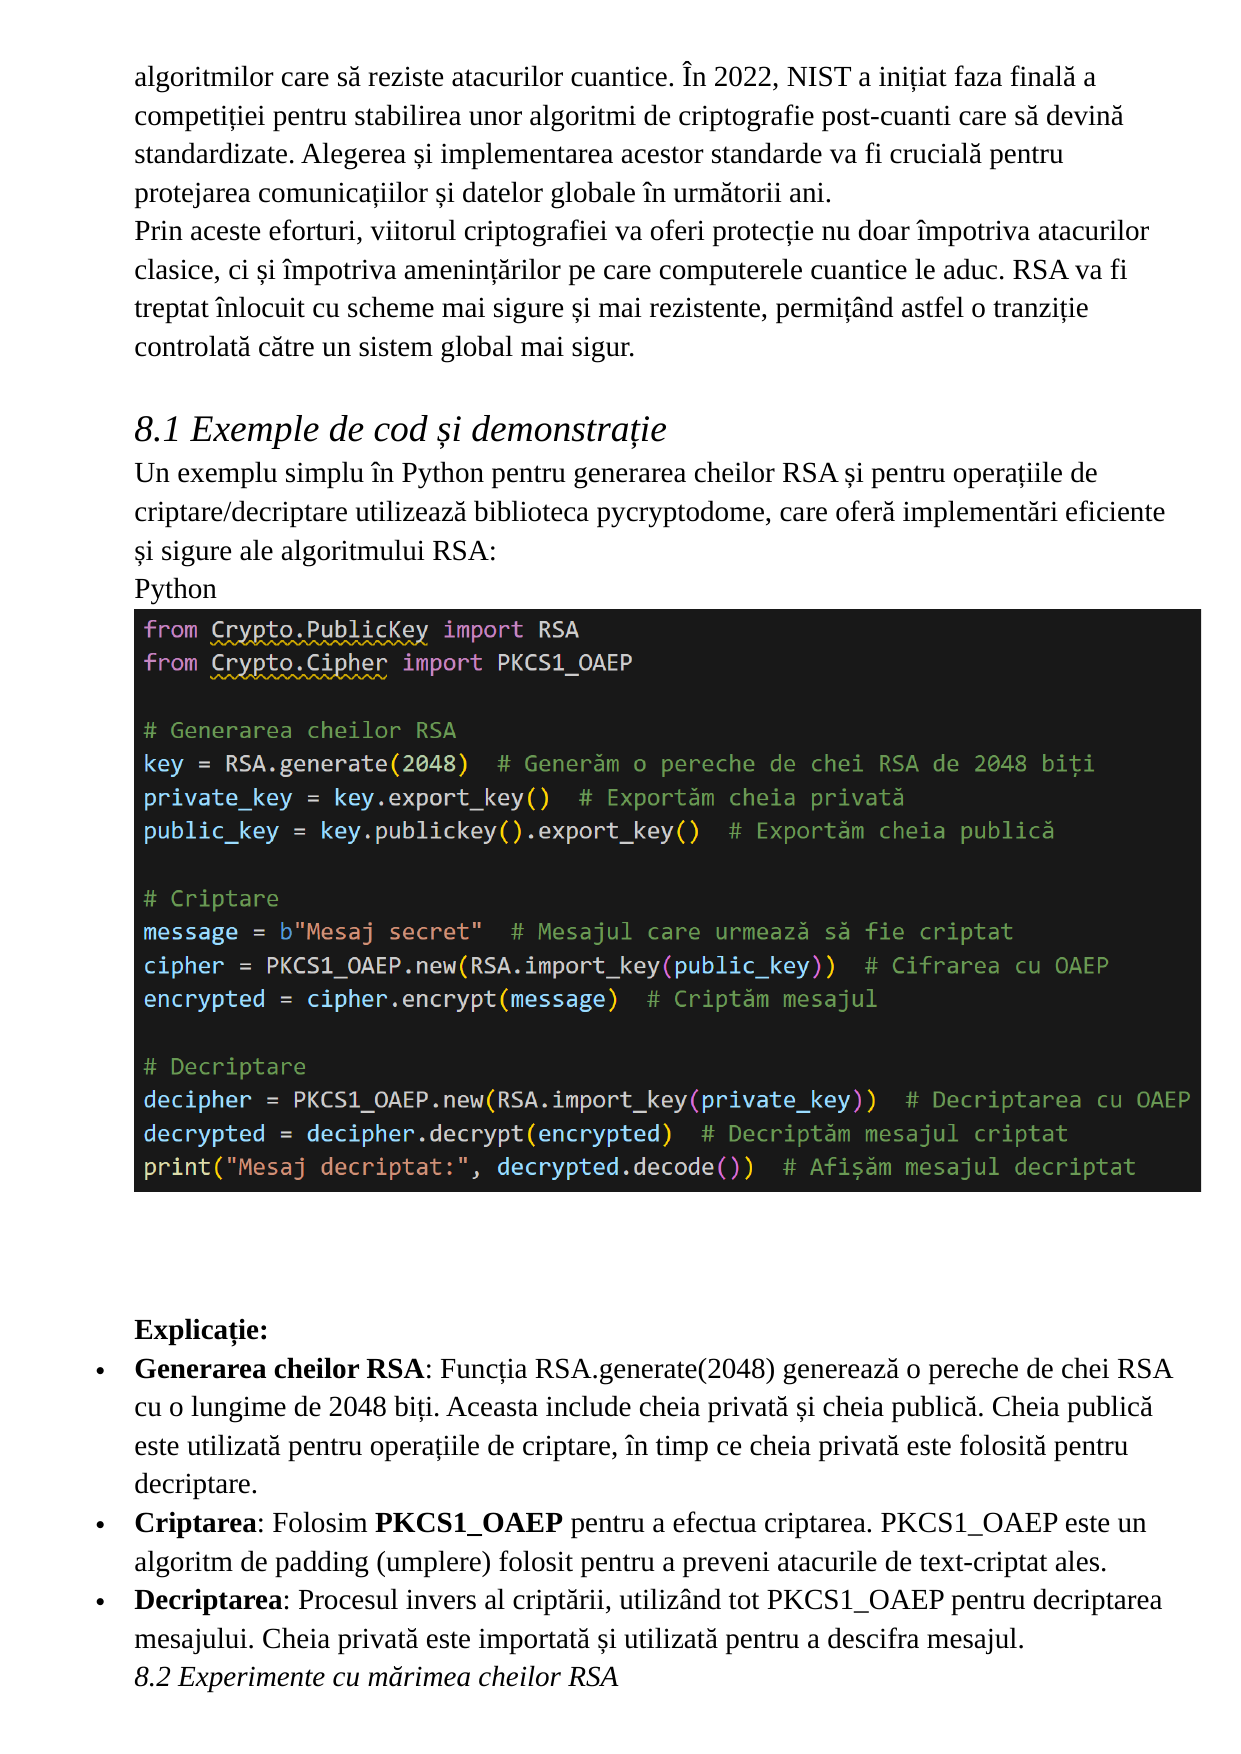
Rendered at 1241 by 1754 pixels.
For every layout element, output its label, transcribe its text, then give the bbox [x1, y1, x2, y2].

list Explicație: [134, 1312, 1181, 1346]
list 8.2 Experimente cu mărimea cheilor RSA [134, 1659, 1181, 1693]
list Prin aceste eforturi, viitorul criptografiei va oferi protecție nu doar împotriva atacurilor clasice, ci și împotriva amenințărilor pe care computerele cuantice le aduc. RSA va fi treptat înlocuit cu scheme mai sigure și mai rezistente, permițând astfel o tranziție controlată către un sistem global mai sigur. [134, 213, 1181, 362]
list Generarea cheilor RSA: Funcția RSA.generate(2048) generează o pereche de chei RSA cu o lungime de 2048 biți. Aceasta include cheia privată și cheia publică. Cheia publică este utilizată pentru operațiile de criptare, în timp ce cheia privată este folosită pentru decriptare. [97, 1351, 1181, 1500]
list Criptarea: Folosim PKCS1_OAEP pentru a efectua criptarea. PKCS1_OAEP este un algoritm de padding (umplere) folosit pentru a preveni atacurile de text-criptat ales. [97, 1505, 1181, 1577]
list 8.1 Exemple de cod și demonstrație [134, 406, 1181, 449]
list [134, 59, 1181, 208]
list Decriptarea: Procesul invers al criptării, utilizând tot PKCS1_OAEP pentru decriptarea mesajului. Cheia privată este importată și utilizată pentru a descifra mesajul. [97, 1582, 1181, 1654]
picture [134, 609, 1202, 1192]
list Python [134, 571, 1181, 605]
list Un exemplu simplu în Python pentru generarea cheilor RSA și pentru operațiile de criptare/decriptare utilizează biblioteca pycryptodome, care oferă implementări eficiente și sigure ale algoritmului RSA: [134, 456, 1181, 566]
